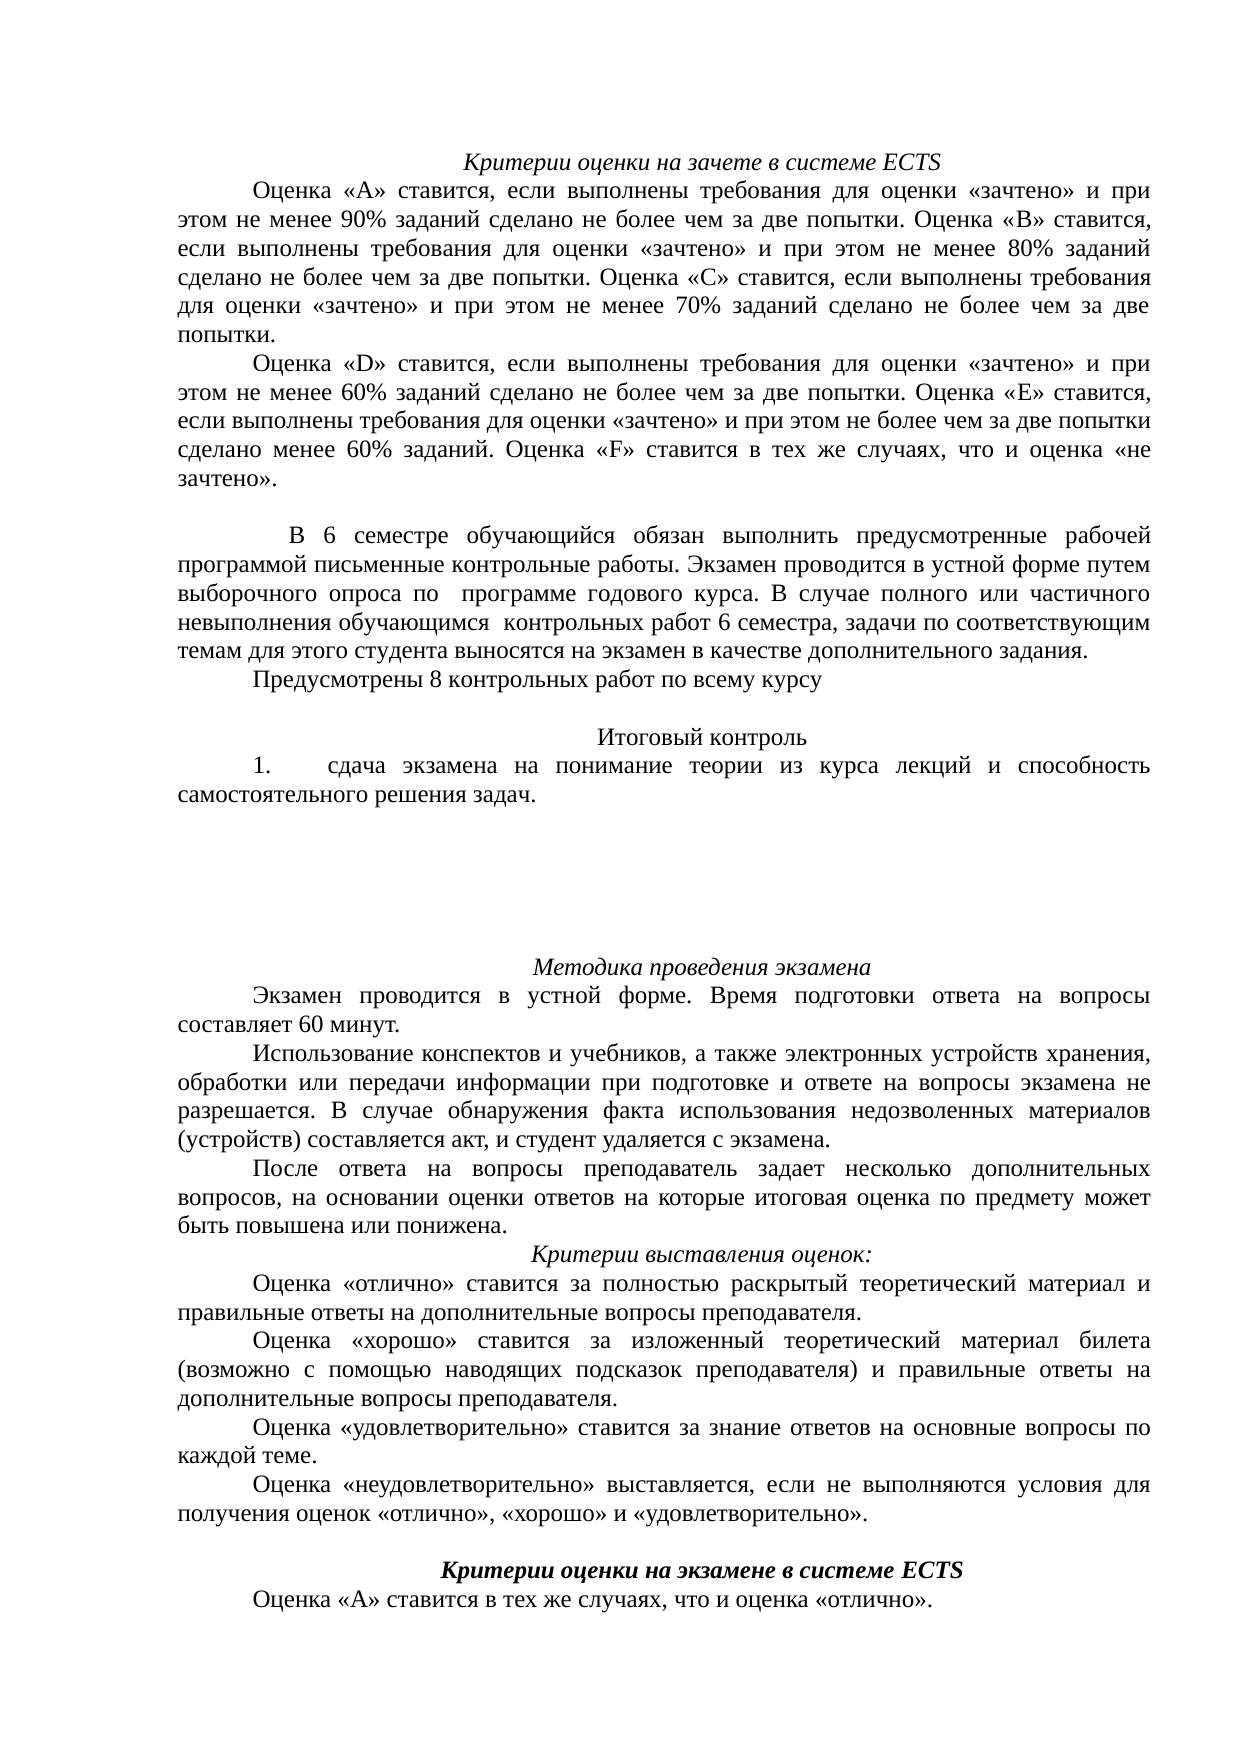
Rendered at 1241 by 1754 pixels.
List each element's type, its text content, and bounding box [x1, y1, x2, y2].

text Оценка «A» ставится в тех же случаях, что и оценка «отлично». [177, 1584, 1152, 1613]
text Оценка «D» ставится, если выполнены требования для оценки «зачтено» и при этом не менее 60% заданий сделано не более чем за две попытки. Оценка «E» ставится, если выполнены требования для оценки «зачтено» и при этом не более чем за две попытки сделано менее 60% заданий. Оценка «F» ставится в тех же случаях, что и оценка «не зачтено». [177, 348, 1152, 492]
text В 6 семестре обучающийся обязан выполнить предусмотренные рабочей программой письменные контрольные работы. Экзамен проводится в устной форме путем выборочного опроса по программе годового курса. В случае полного или частичного невыполнения обучающимся контрольных работ 6 семестра, задачи по соответствующим темам для этого студента выносятся на экзамен в качестве дополнительного задания. [177, 521, 1152, 664]
text Критерии оценки на зачете в системе ECTS [177, 147, 1152, 176]
list сдача экзамена на понимание теории из курса лекций и способность самостоятельного решения задач. [177, 751, 1152, 808]
text Оценка «удовлетворительно» ставится за знание ответов на основные вопросы по каждой теме. [177, 1412, 1152, 1469]
text Критерии оценки на экзамене в системе ECTS [177, 1556, 1152, 1584]
text После ответа на вопросы преподаватель задает несколько дополнительных вопросов, на основании оценки ответов на которые итоговая оценка по предмету может быть повышена или понижена. [177, 1153, 1152, 1239]
text Итоговый контроль [177, 722, 1152, 751]
text Использование конспектов и учебников, а также электронных устройств хранения, обработки или передачи информации при подготовке и ответе на вопросы экзамена не разрешается. В случае обнаружения факта использования недозволенных материалов (устройств) составляется акт, и студент удаляется с экзамена. [177, 1038, 1152, 1153]
text Критерии выставления оценок: [177, 1239, 1152, 1268]
text Оценка «отлично» ставится за полностью раскрытый теоретический материал и правильные ответы на дополнительные вопросы преподавателя. [177, 1268, 1152, 1326]
text Оценка «неудовлетворительно» выставляется, если не выполняются условия для получения оценок «отлично», «хорошо» и «удовлетворительно». [177, 1469, 1152, 1527]
text Оценка «хорошо» ставится за изложенный теоретический материал билета (возможно с помощью наводящих подсказок преподавателя) и правильные ответы на дополнительные вопросы преподавателя. [177, 1326, 1152, 1412]
text Методика проведения экзамена [177, 952, 1152, 981]
text Оценка «A» ставится, если выполнены требования для оценки «зачтено» и при этом не менее 90% заданий сделано не более чем за две попытки. Оценка «B» ставится, если выполнены требования для оценки «зачтено» и при этом не менее 80% заданий сделано не более чем за две попытки. Оценка «C» ставится, если выполнены требования для оценки «зачтено» и при этом не менее 70% заданий сделано не более чем за две попытки. [177, 176, 1152, 348]
text Предусмотрены 8 контрольных работ по всему курсу [177, 664, 1152, 693]
text Экзамен проводится в устной форме. Время подготовки ответа на вопросы составляет 60 минут. [177, 981, 1152, 1038]
